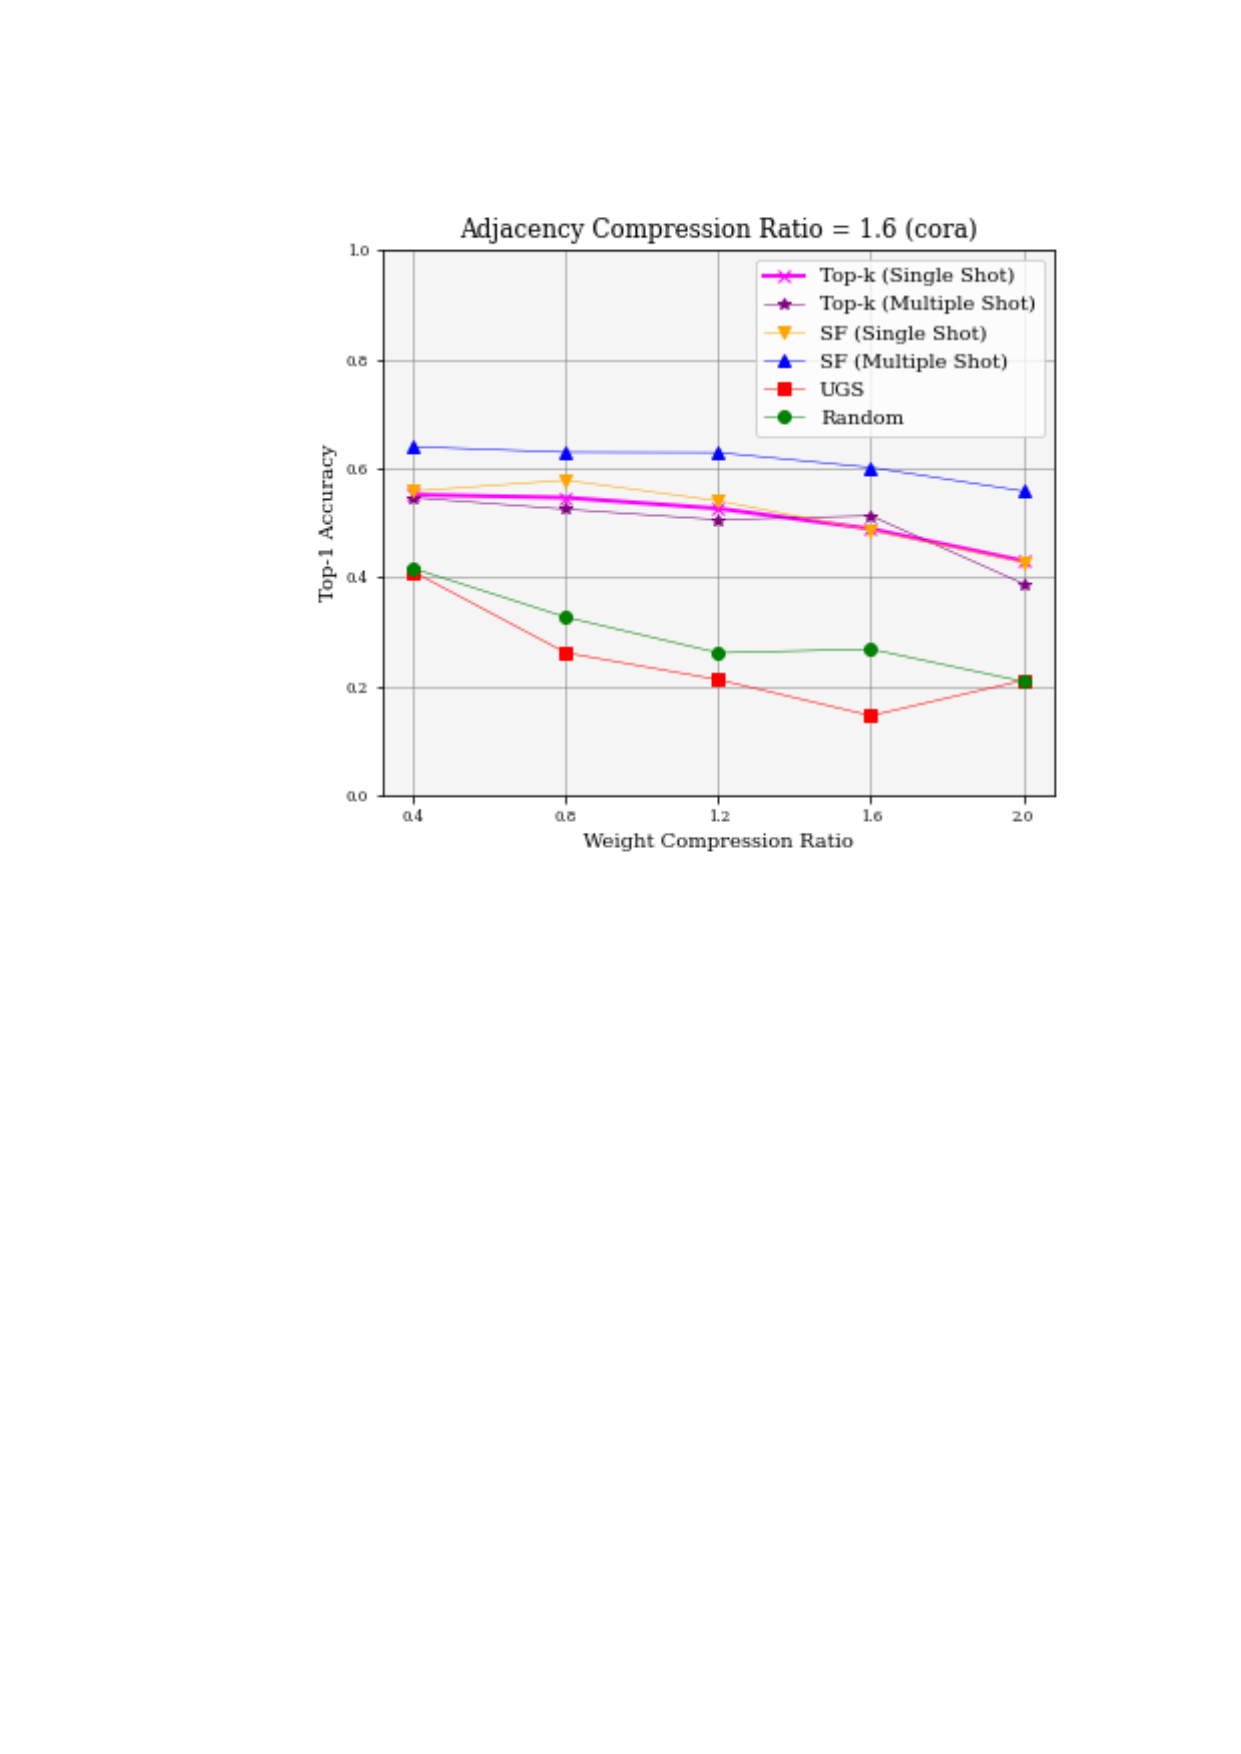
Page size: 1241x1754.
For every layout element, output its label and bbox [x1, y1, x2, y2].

picture [275, 164, 1141, 886]
